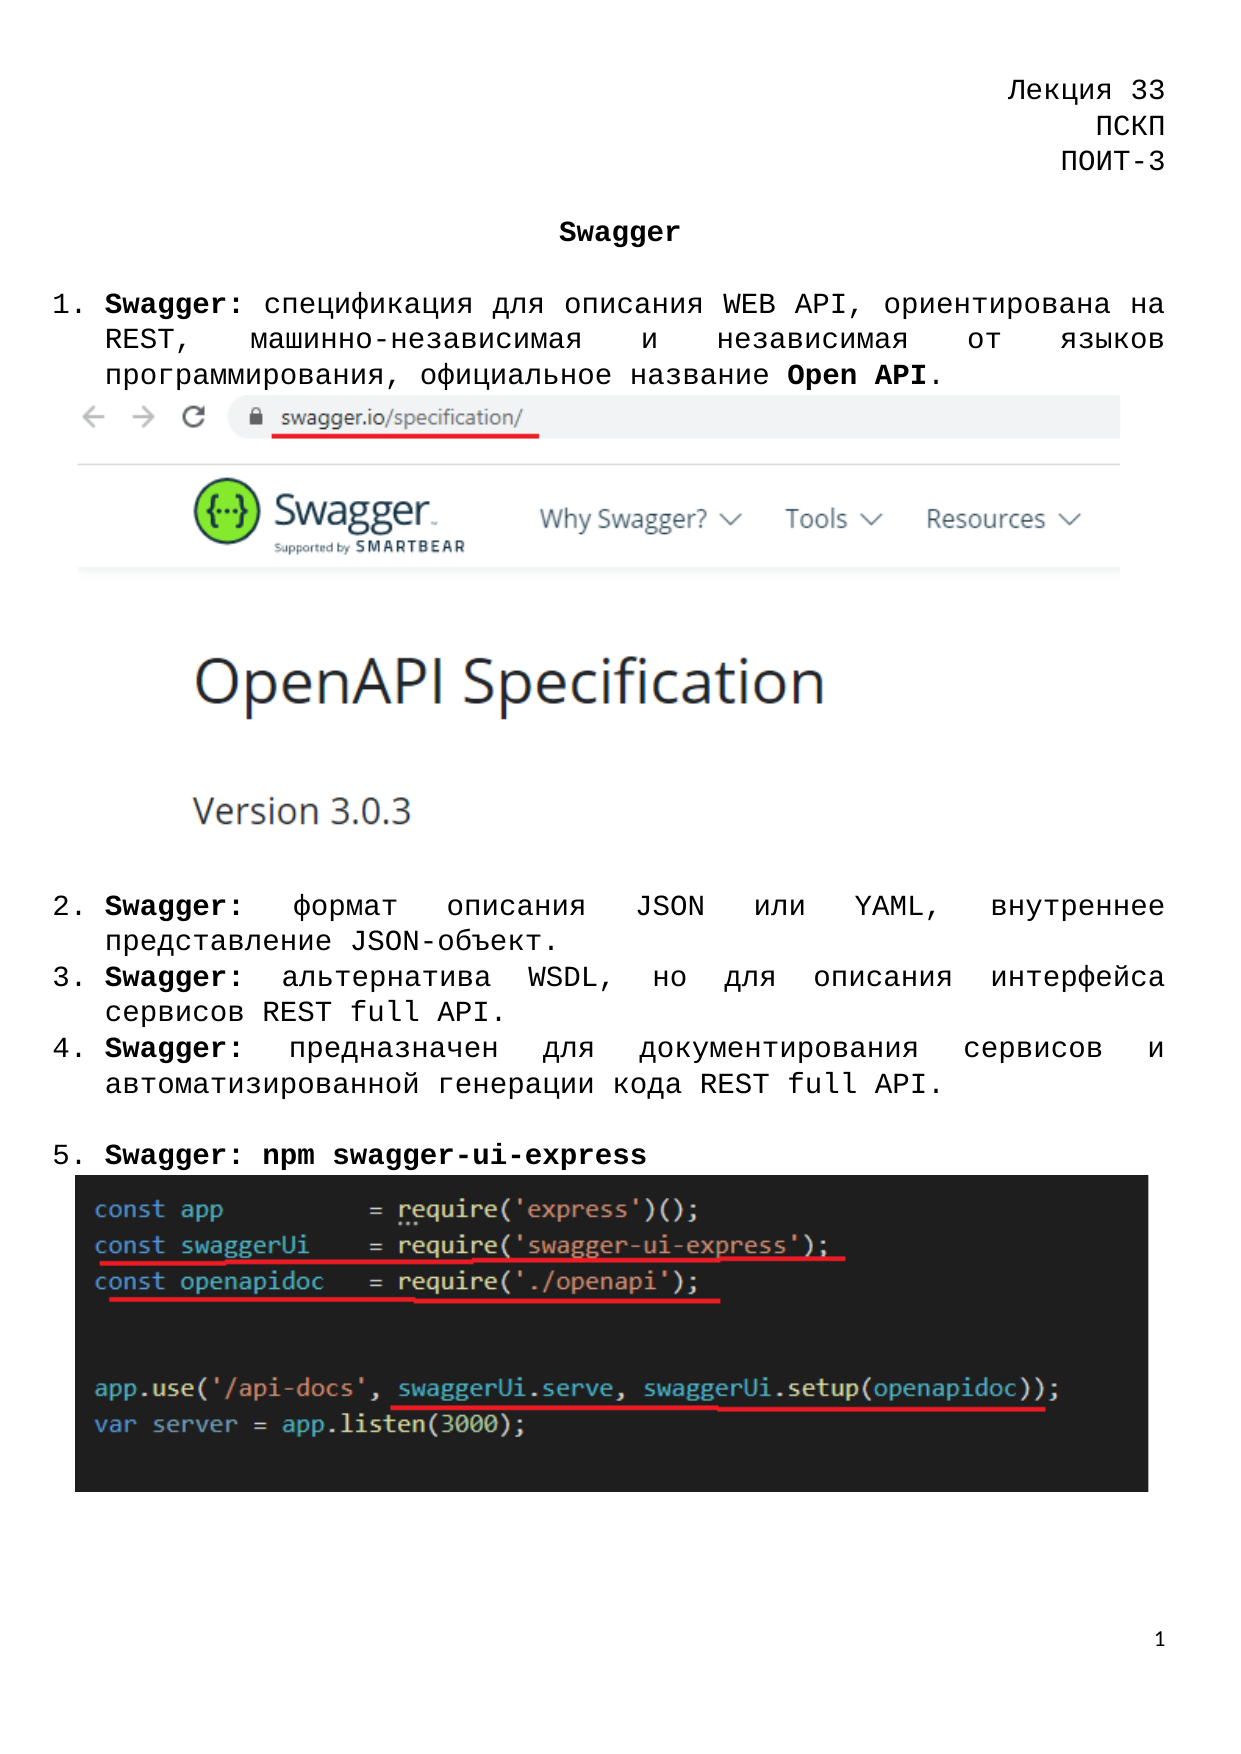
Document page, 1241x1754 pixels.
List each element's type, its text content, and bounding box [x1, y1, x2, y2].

list Swagger: предназначен для документирования сервисов и автоматизированной генерации кода REST full API. [104, 1033, 1165, 1102]
picture [75, 395, 1121, 837]
text ПСКП [75, 111, 1165, 144]
list Swagger: альтернатива WSDL, но для описания интерфейса сервисов REST full API. [104, 962, 1165, 1031]
text Swagger [75, 217, 1165, 251]
list Swagger: npm swagger-ui-express [104, 1140, 1165, 1173]
list Swagger: спецификация для описания WEB API, ориентирована на REST, машинно-независимая и независимая от языков программирования, официальное название Open API. [104, 289, 1165, 393]
list Swagger: формат описания JSON или YAML, внутреннее представление JSON-объект. [104, 891, 1165, 959]
picture [75, 1175, 1149, 1492]
text Лекция 33 [75, 75, 1165, 108]
text ПОИТ-3 [75, 146, 1165, 179]
